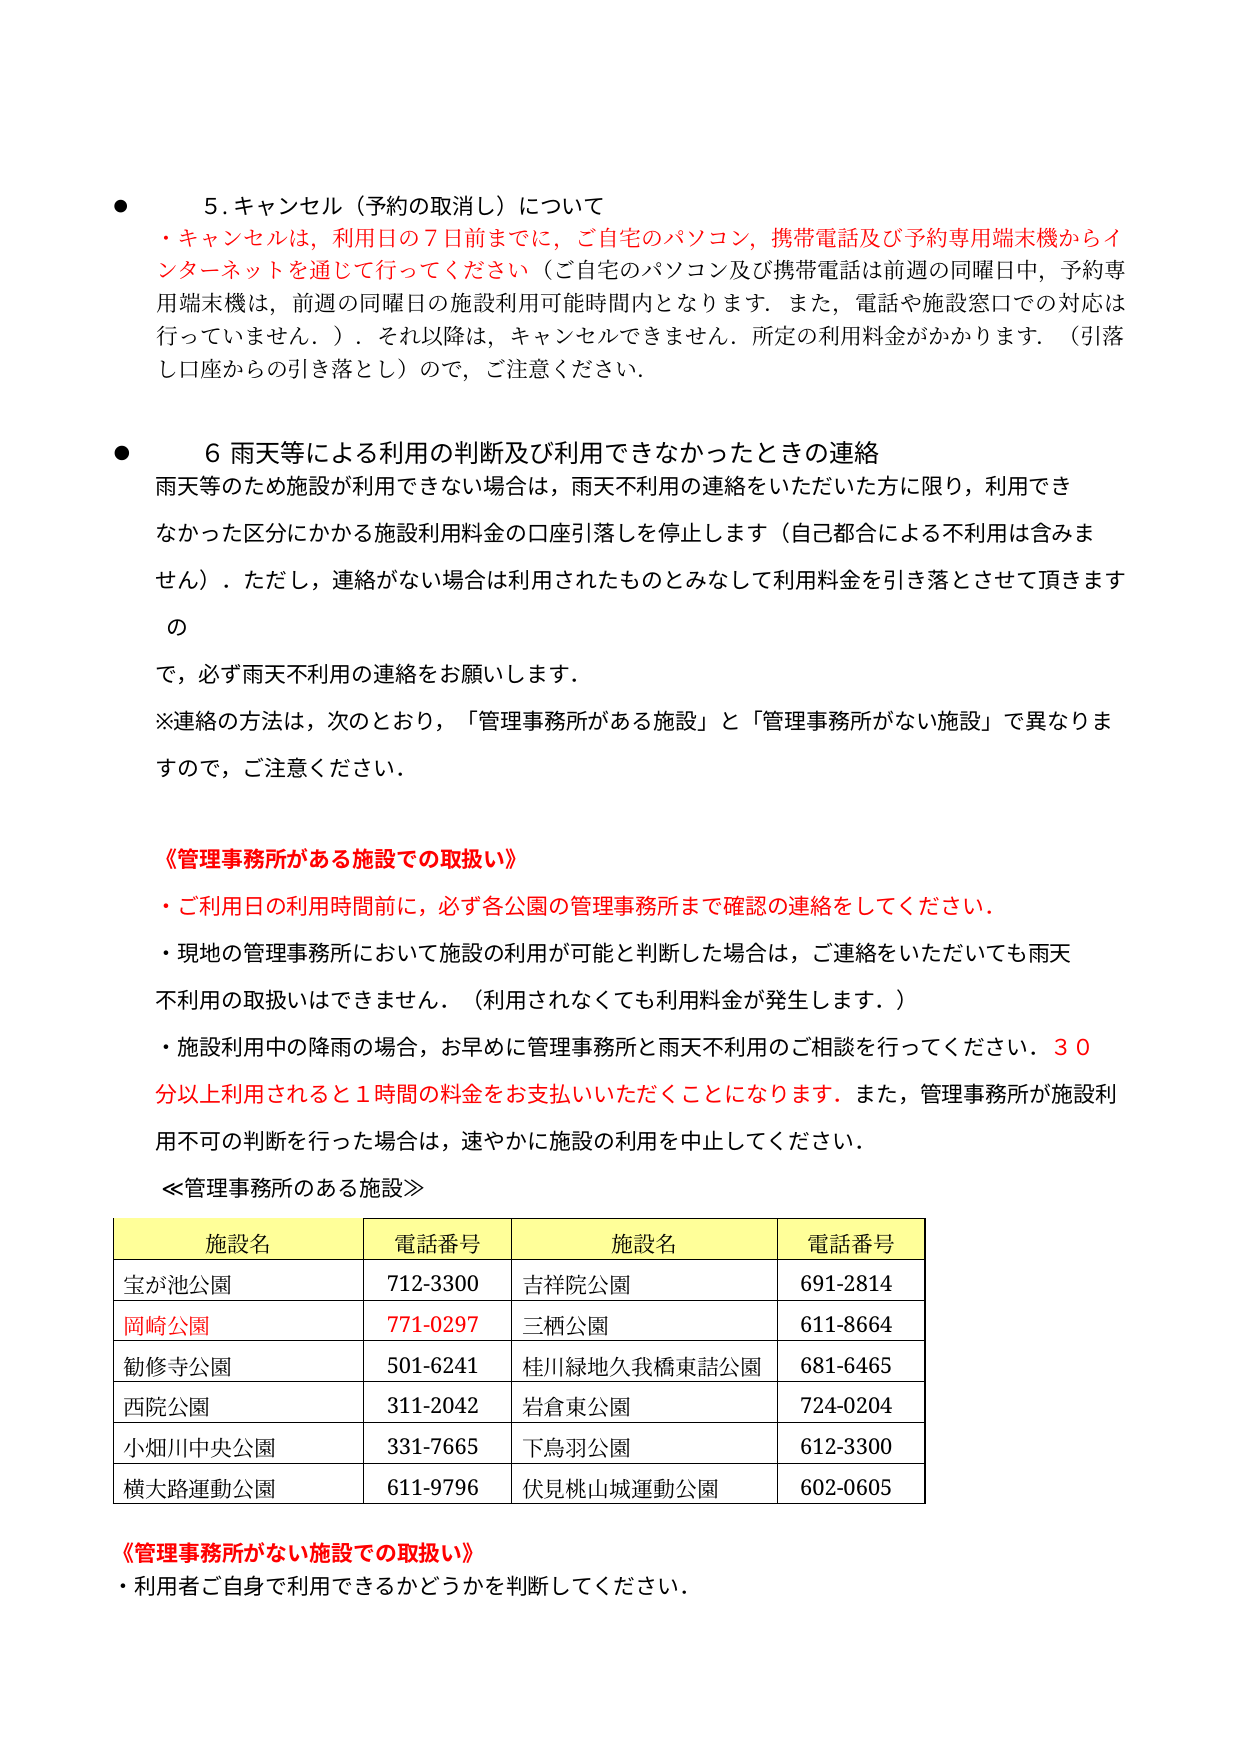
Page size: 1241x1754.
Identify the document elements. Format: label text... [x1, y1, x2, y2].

text なかった区分にかかる施設利用料金の口座引落しを停止します（自己都合による不利用は含みま [155, 516, 1128, 548]
table_cell 611-8664 [778, 1301, 924, 1340]
text ・キャンセルは，利用日の７日前までに，ご自宅のパソコン，携帯電話及び予約専用端末機からインターネットを通じて行ってください（ご自宅のパソコン及び携帯電話は前週の同曜日中，予約専用端末機は，前週の同曜日の施設利用可能時間内となります．また，電話や施設窓口での対応は行っていません．）．それ以降は，キャンセルできません．所定の利用料金がかかります．（引落し口座からの引き落とし）ので，ご注意ください． [155, 221, 1128, 383]
text ・施設利用中の降雨の場合，お早めに管理事務所と雨天不利用のご相談を行ってください．３０ [155, 1030, 1128, 1062]
list ５. キャンセル（予約の取消し）について [112, 189, 1128, 221]
table_cell 712-3300 [364, 1260, 511, 1300]
text 分以上利用されると１時間の料金をお支払いいただくことになります．また，管理事務所が施設利 [155, 1077, 1128, 1109]
text ・利用者ご自身で利用できるかどうかを判断してください． [112, 1569, 1128, 1601]
text で，必ず雨天不利用の連絡をお願いします． [155, 657, 1128, 688]
table_cell 横大路運動公園 [114, 1464, 363, 1503]
table_cell 724-0204 [778, 1382, 924, 1422]
text 《管理事務所がない施設での取扱い》 [112, 1536, 1128, 1567]
table_cell 伏見桃山城運動公園 [512, 1464, 777, 1503]
list ６ 雨天等による利用の判断及び利用できなかったときの連絡 [112, 433, 1128, 469]
text 雨天等のため施設が利用できない場合は，雨天不利用の連絡をいただいた方に限り，利用でき [155, 469, 1128, 501]
table_cell 771-0297 [364, 1301, 511, 1340]
table_header 電話番号 [364, 1219, 511, 1259]
table_cell 311-2042 [364, 1382, 511, 1422]
table_cell 三栖公園 [512, 1301, 777, 1340]
table_cell 602-0605 [778, 1464, 924, 1503]
text 不利用の取扱いはできません．（利用されなくても利用料金が発生します．） [155, 983, 1128, 1015]
text ≪管理事務所のある施設≫ [155, 1171, 1128, 1203]
table_cell 691-2814 [778, 1260, 924, 1300]
table_cell 岡崎公園 [114, 1301, 363, 1340]
table_cell 681-6465 [778, 1341, 924, 1381]
text せん）．ただし，連絡がない場合は利用されたものとみなして利用料金を引き落とさせて頂きますの [155, 563, 1128, 641]
table_header 施設名 [114, 1218, 363, 1259]
table_header 電話番号 [778, 1219, 924, 1259]
table_cell 小畑川中央公園 [114, 1423, 363, 1463]
text 《管理事務所がある施設での取扱い》 [155, 842, 1128, 874]
text ※連絡の方法は，次のとおり，「管理事務所がある施設」と「管理事務所がない施設」で異なりま [155, 704, 1128, 736]
table_cell 612-3300 [778, 1423, 924, 1463]
table_cell 611-9796 [364, 1464, 511, 1503]
text すので，ご注意ください． [155, 751, 1128, 783]
text ・現地の管理事務所において施設の利用が可能と判断した場合は，ご連絡をいただいても雨天 [155, 936, 1128, 968]
table_cell 501-6241 [364, 1341, 511, 1381]
table_cell 下鳥羽公園 [512, 1423, 777, 1463]
table_cell 勧修寺公園 [114, 1341, 363, 1381]
table_cell 桂川緑地久我橋東詰公園 [512, 1341, 777, 1381]
table_cell 西院公園 [114, 1382, 363, 1422]
table_cell 岩倉東公園 [512, 1382, 777, 1422]
table_cell 331-7665 [364, 1423, 511, 1463]
table_header 施設名 [512, 1219, 777, 1259]
text ・ご利用日の利用時間前に，必ず各公園の管理事務所まで確認の連絡をしてください． [155, 889, 1128, 921]
table_cell 吉祥院公園 [512, 1260, 777, 1300]
text 用不可の判断を行った場合は，速やかに施設の利用を中止してください． [155, 1124, 1128, 1156]
table_cell 宝が池公園 [114, 1260, 363, 1300]
